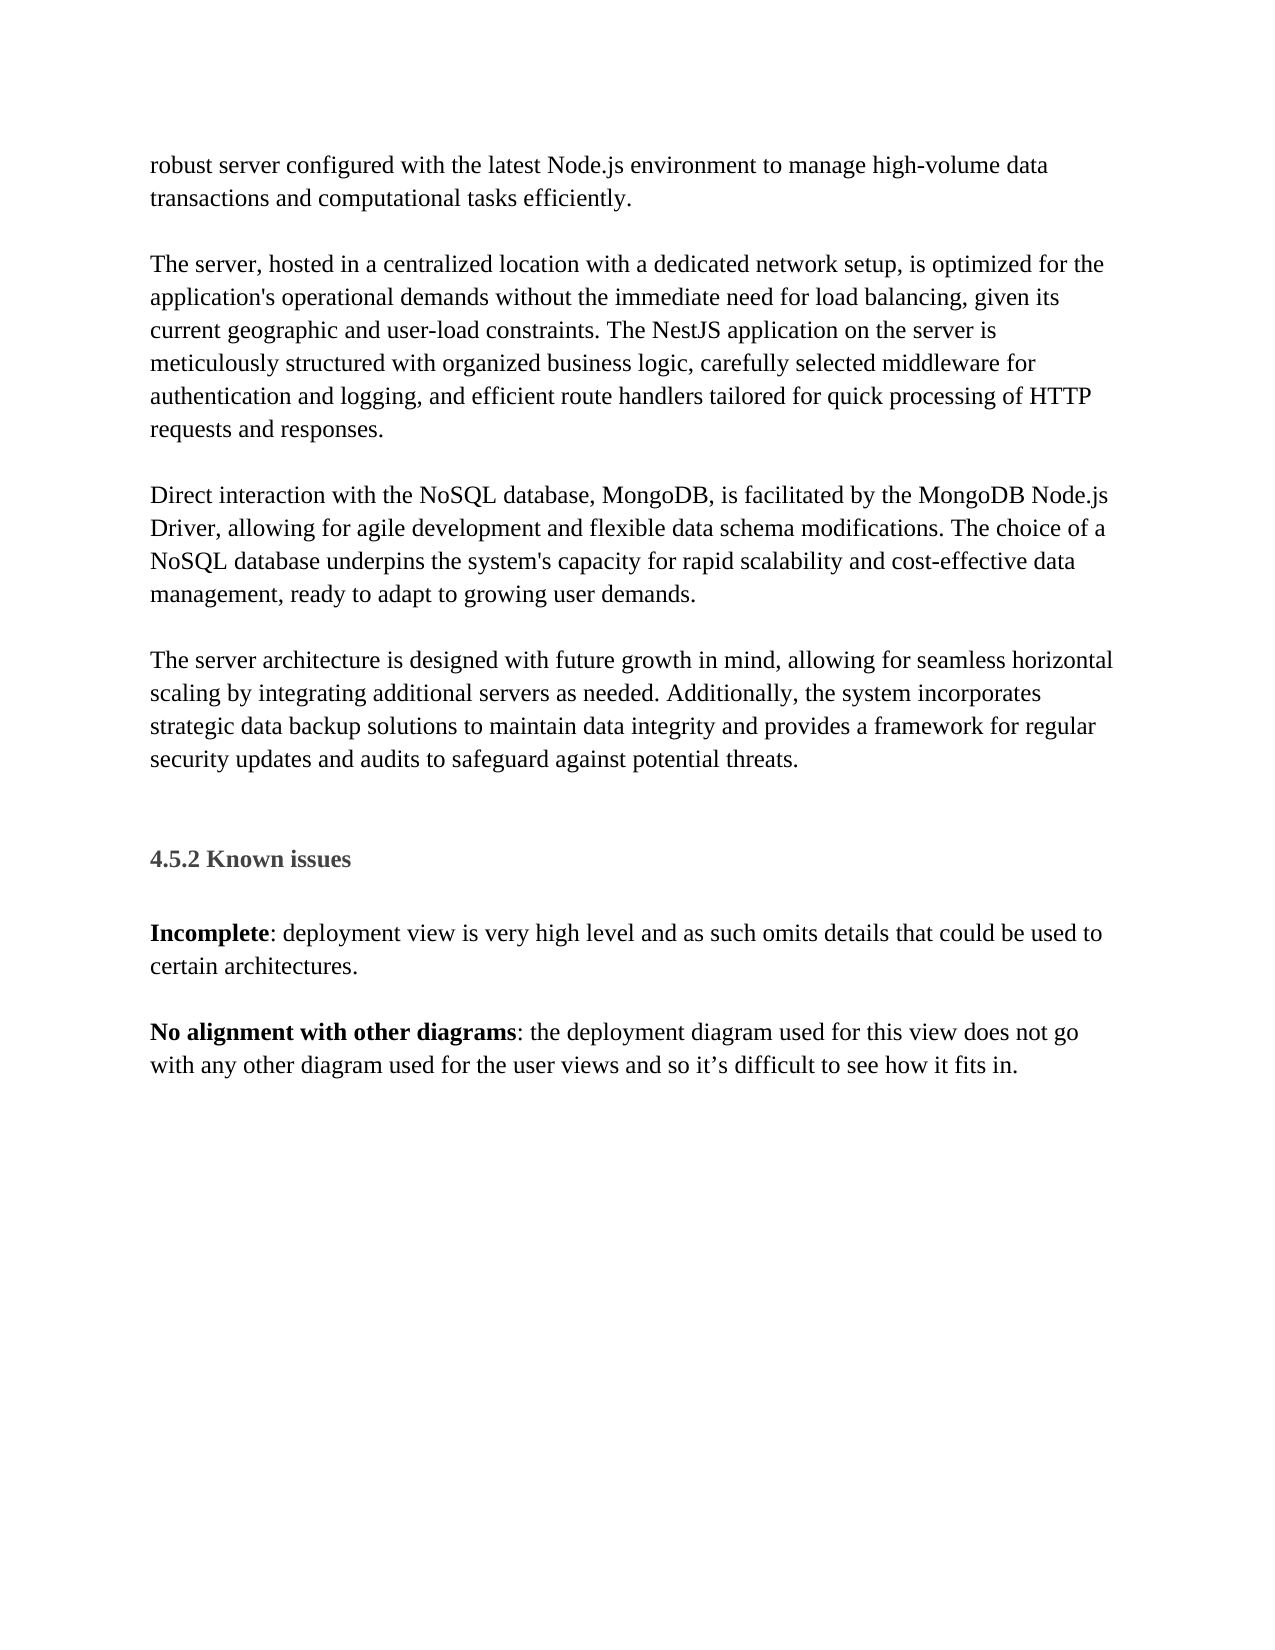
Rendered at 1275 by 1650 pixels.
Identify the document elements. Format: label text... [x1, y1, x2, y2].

text The server, hosted in a centralized location with a dedicated network setup, is optimized for the application's operational demands without the immediate need for load balancing, given its current geographic and user-load constraints. The NestJS application on the server is meticulously structured with organized business logic, carefully selected middleware for authentication and logging, and efficient route handlers tailored for quick processing of HTTP requests and responses. [150, 249, 1125, 443]
text Direct interaction with the NoSQL database, MongoDB, is facilitated by the MongoDB Node.js Driver, allowing for agile development and flexible data schema modifications. The choice of a NoSQL database underpins the system's capacity for rapid scalability and cost-effective data management, ready to adapt to growing user demands. [150, 480, 1125, 608]
text Incomplete: deployment view is very high level and as such omits details that could be used to certain architectures. [150, 918, 1125, 980]
subtitle 4.5.2 Known issues [150, 844, 1125, 872]
text The server architecture is designed with future growth in mind, allowing for seamless horizontal scaling by integrating additional servers as needed. Additionally, the system incorporates strategic data backup solutions to maintain data integrity and provides a framework for regular security updates and audits to safeguard against potential threats. [150, 645, 1125, 773]
text No alignment with other diagrams: the deployment diagram used for this view does not go with any other diagram used for the user views and so it’s difficult to see how it fits in. [150, 1017, 1125, 1079]
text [150, 150, 1125, 212]
